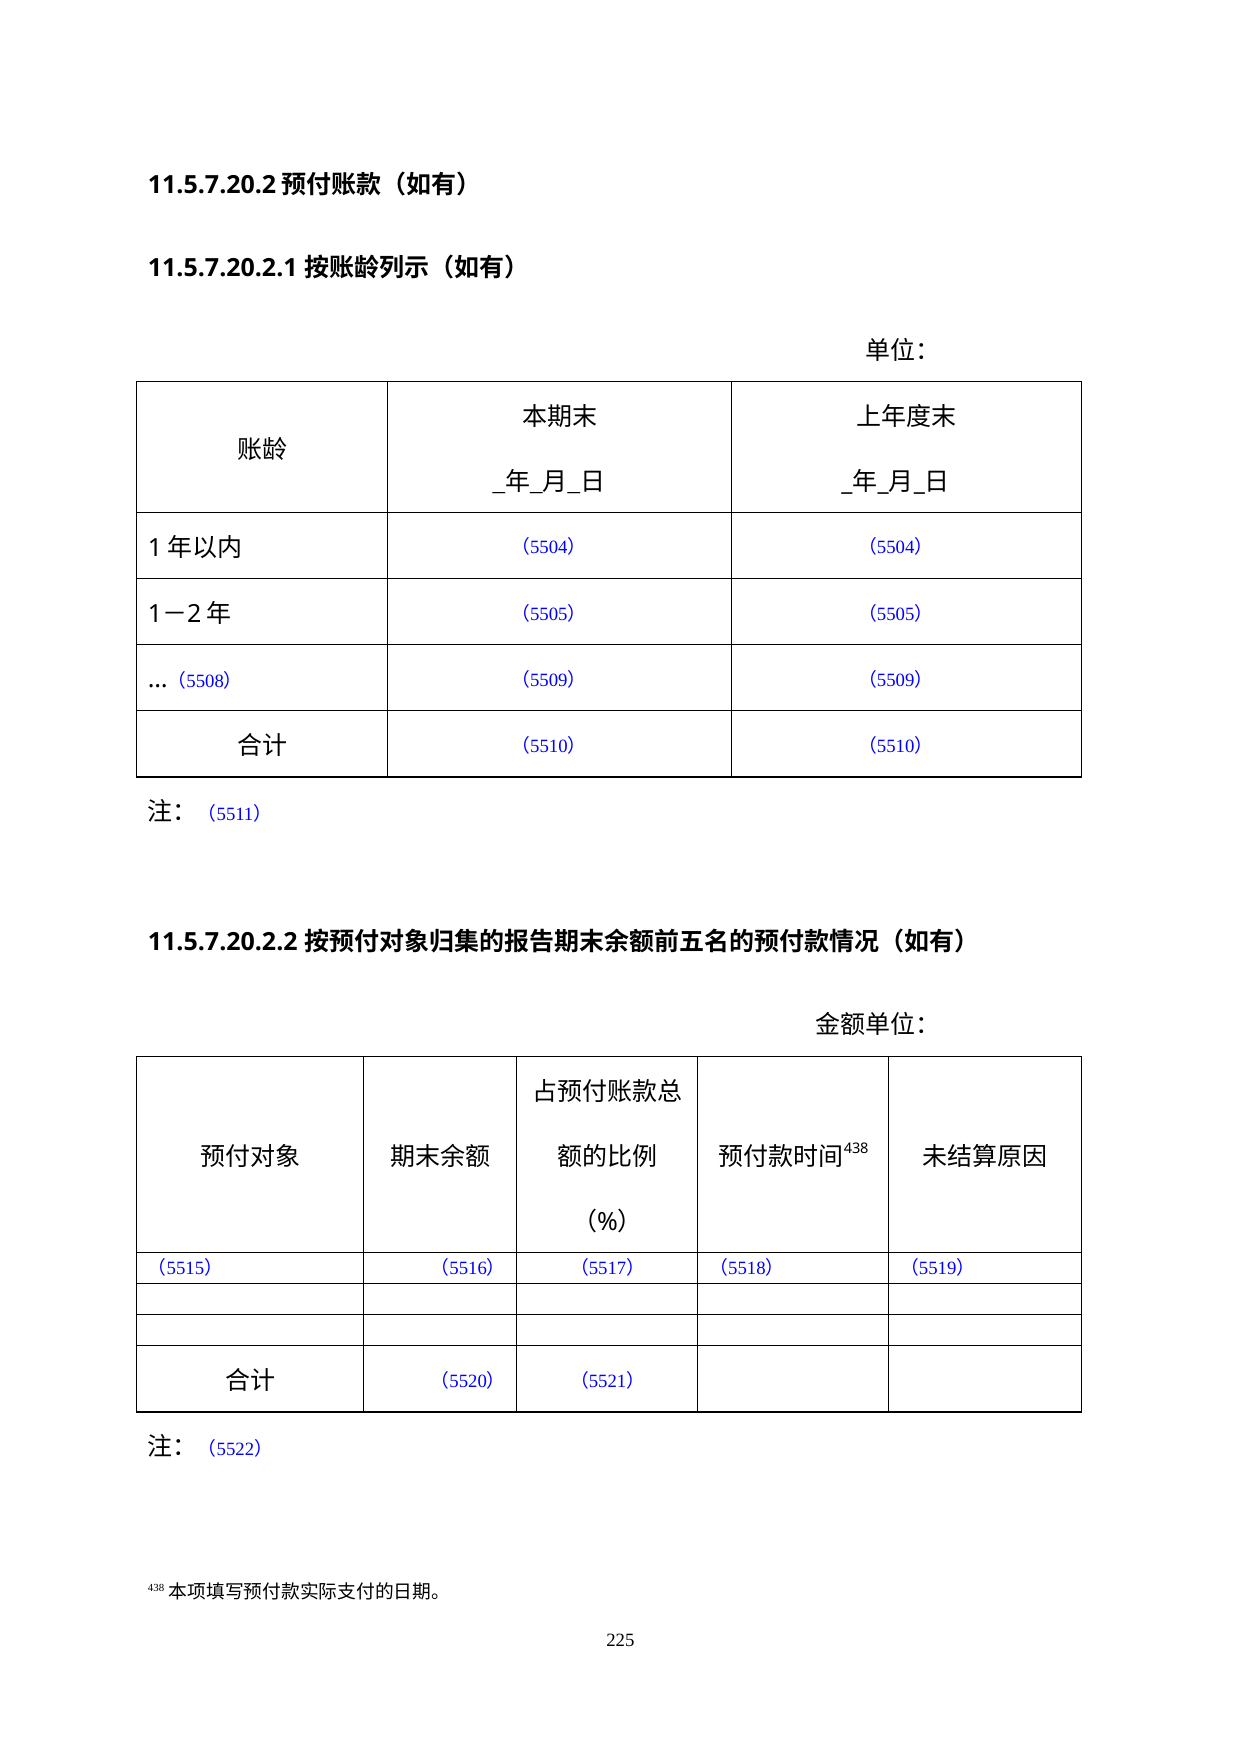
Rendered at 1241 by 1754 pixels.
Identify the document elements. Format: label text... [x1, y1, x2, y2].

text 11.5.7.20.2.1 按账龄列示（如有） [148, 233, 1092, 298]
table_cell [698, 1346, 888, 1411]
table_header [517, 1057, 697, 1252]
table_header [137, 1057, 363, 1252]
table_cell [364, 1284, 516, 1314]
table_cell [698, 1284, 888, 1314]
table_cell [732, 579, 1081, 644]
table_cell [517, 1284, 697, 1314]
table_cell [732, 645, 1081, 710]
text 11.5.7.20.2预付账款（如有） [148, 150, 1092, 215]
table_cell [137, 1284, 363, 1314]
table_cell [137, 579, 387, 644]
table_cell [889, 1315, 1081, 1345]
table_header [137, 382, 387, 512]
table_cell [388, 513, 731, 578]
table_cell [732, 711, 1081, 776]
text 金额单位： [148, 991, 940, 1056]
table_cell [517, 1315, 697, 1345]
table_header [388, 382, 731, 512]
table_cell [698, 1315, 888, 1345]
text 注：（5511） [148, 777, 1092, 842]
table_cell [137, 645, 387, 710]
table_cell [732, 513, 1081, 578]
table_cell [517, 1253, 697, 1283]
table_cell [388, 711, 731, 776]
text 11.5.7.20.2.2 按预付对象归集的报告期末余额前五名的预付款情况（如有） [148, 907, 1092, 972]
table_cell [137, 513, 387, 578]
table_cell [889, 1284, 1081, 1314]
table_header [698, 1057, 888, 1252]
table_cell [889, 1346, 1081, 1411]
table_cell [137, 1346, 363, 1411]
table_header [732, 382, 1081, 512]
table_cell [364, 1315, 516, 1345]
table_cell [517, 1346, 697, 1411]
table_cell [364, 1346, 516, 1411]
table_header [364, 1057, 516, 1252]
text 注：（5522） [148, 1412, 1092, 1477]
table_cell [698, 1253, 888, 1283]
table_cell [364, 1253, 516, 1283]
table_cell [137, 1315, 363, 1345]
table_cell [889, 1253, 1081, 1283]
text 单位： [148, 316, 940, 381]
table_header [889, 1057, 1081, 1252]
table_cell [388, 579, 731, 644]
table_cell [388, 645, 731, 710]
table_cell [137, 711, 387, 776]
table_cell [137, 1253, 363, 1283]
